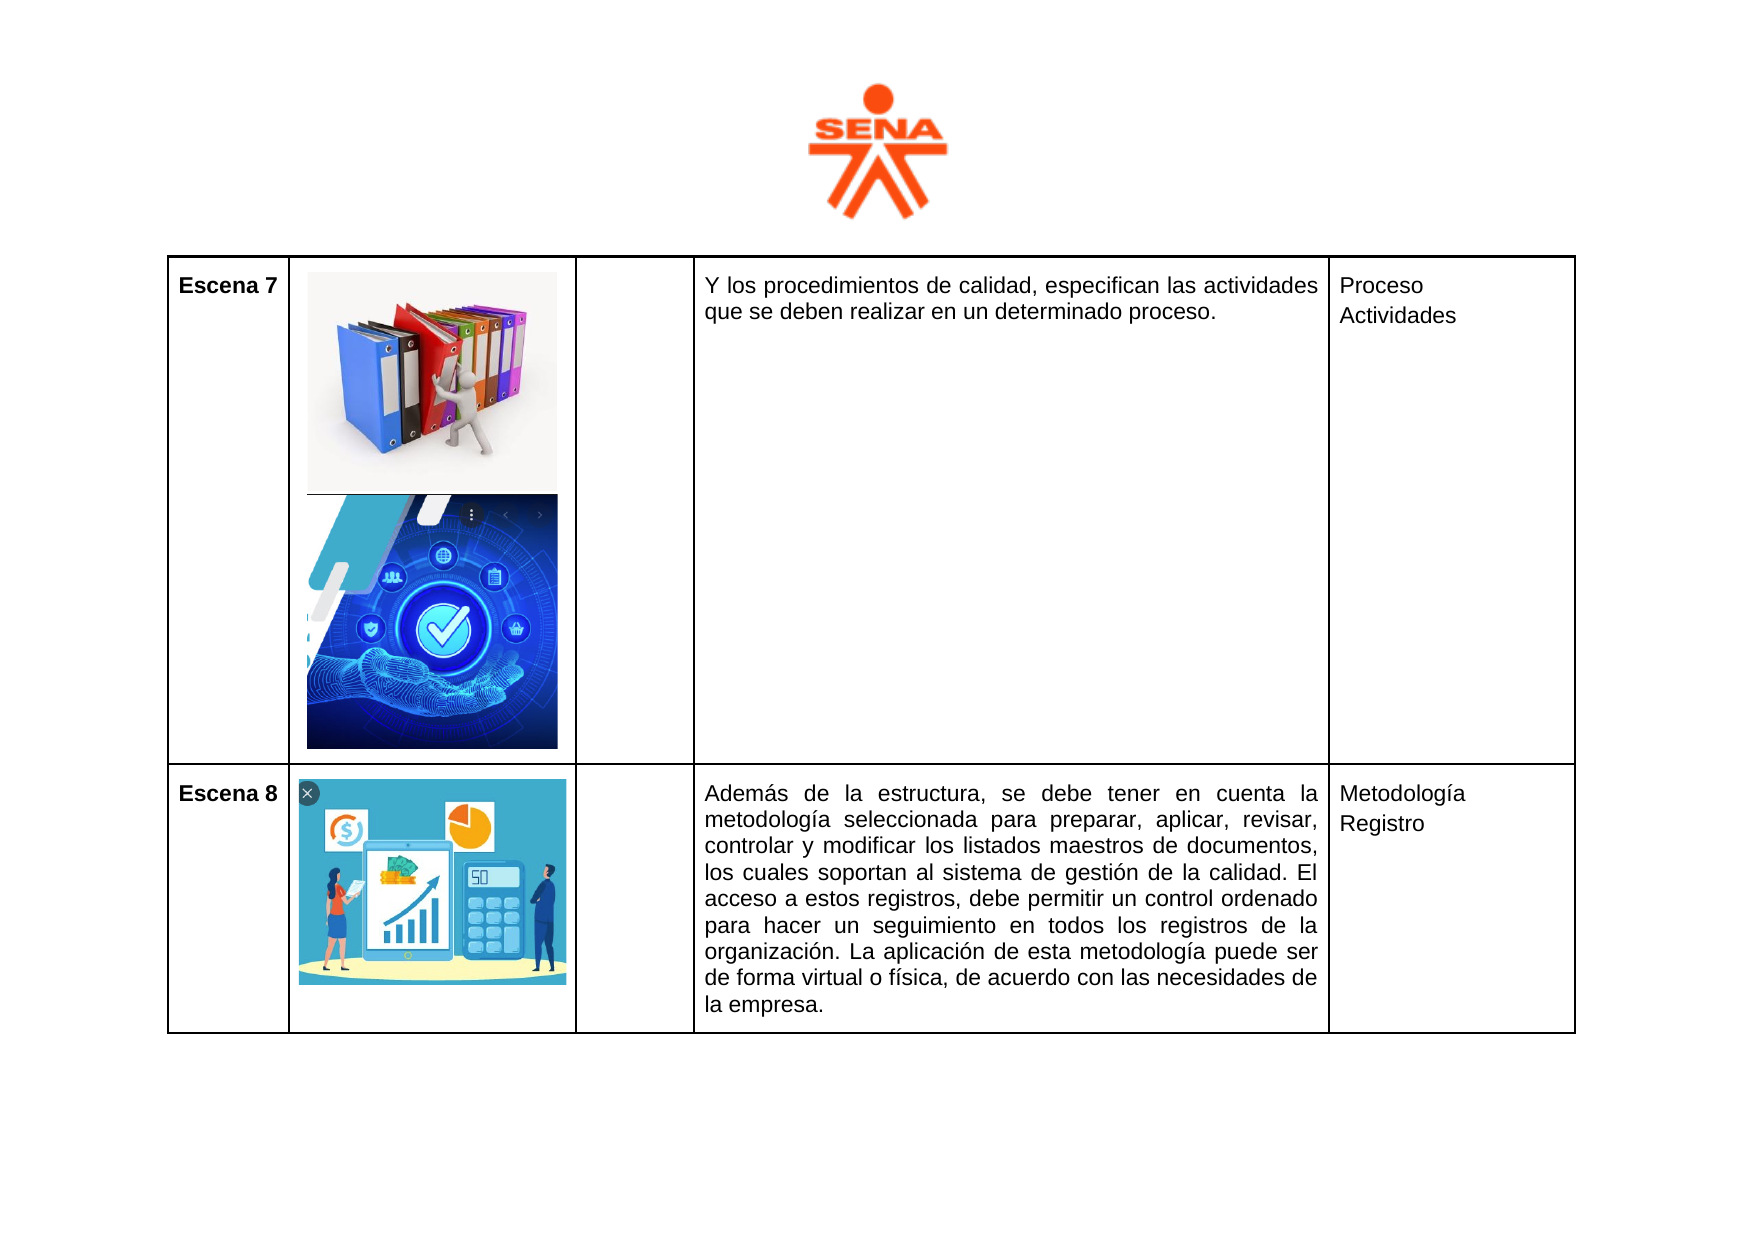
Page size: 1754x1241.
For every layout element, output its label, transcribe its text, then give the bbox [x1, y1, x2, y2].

table_cell Además de la estructura, se debe tener en cuenta la metodología seleccionada para preparar, aplicar, revisar, controlar y modificar los listados maestros de documentos, los cuales soportan al sistema de gestión de la calidad. El acceso a estos registros, debe permitir un control ordenado para hacer un seguimiento en todos los registros de la organización. La aplicación de esta metodología puede ser de forma virtual o física, de acuerdo con las necesidades de la empresa. [695, 765, 1328, 1032]
picture [307, 494, 558, 749]
table_cell [577, 258, 693, 763]
table_cell [290, 258, 575, 763]
table_cell Y los procedimientos de calidad, especifican las actividades que se deben realizar en un determinado proceso. [695, 258, 1328, 763]
picture [298, 779, 567, 985]
table_cell Metodología Registro [1330, 765, 1574, 1032]
table_cell [290, 765, 575, 1032]
picture [307, 272, 557, 491]
table_cell Proceso Actividades [1330, 258, 1574, 763]
table_cell [577, 765, 693, 1032]
picture [796, 75, 958, 227]
table_cell Escena 8 [169, 765, 288, 1032]
table_cell Escena 7 [169, 258, 288, 763]
